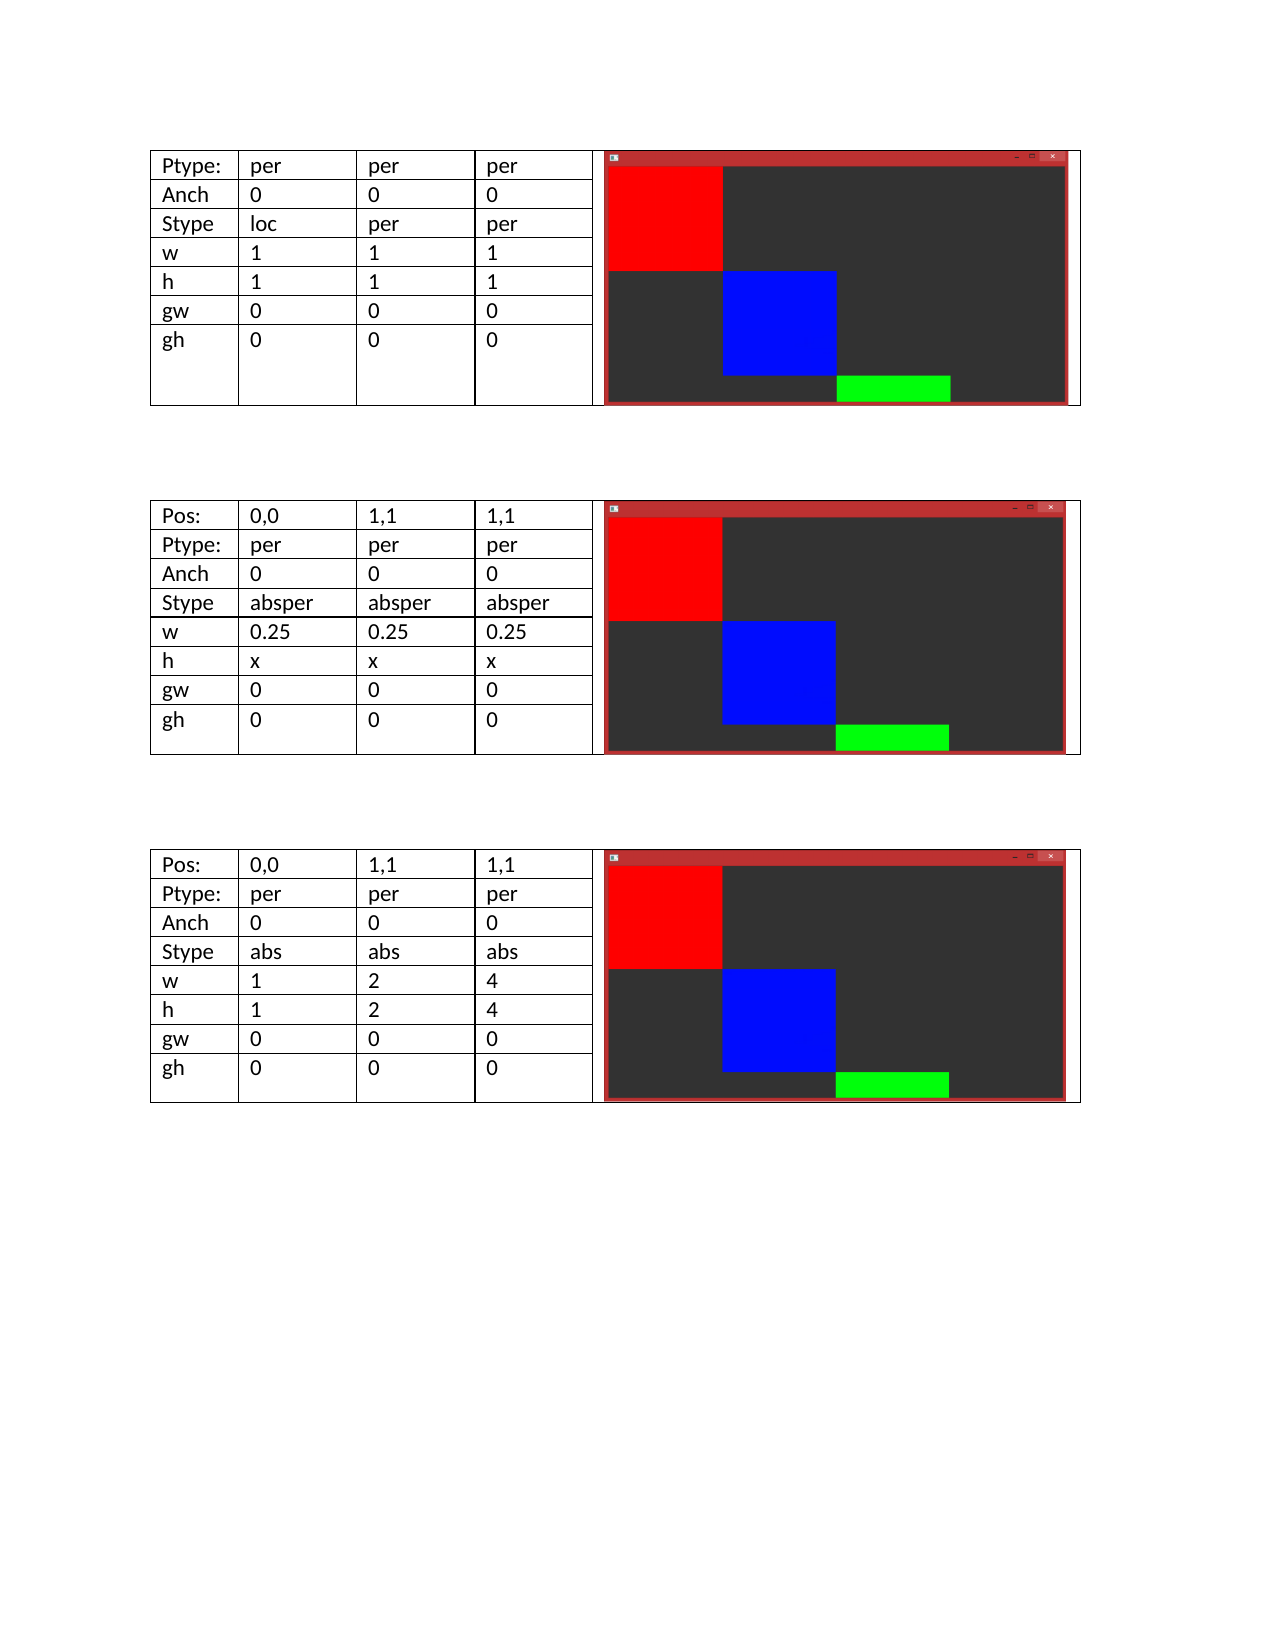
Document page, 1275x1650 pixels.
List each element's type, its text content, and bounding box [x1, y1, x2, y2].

table_cell 0 [476, 908, 592, 936]
table_cell gw [151, 1025, 238, 1052]
table_cell per [476, 209, 592, 237]
table_cell absper [239, 589, 356, 616]
table_cell 0 [239, 676, 356, 704]
table_cell 1 [476, 238, 592, 266]
table_cell 4 [476, 995, 592, 1023]
table_cell per [357, 151, 474, 179]
table_cell per [239, 530, 356, 558]
table_cell Anch [151, 180, 238, 208]
table_header 0,0 [239, 850, 356, 878]
table_cell abs [239, 937, 356, 965]
table_cell 0.25 [357, 618, 474, 646]
table_cell 4 [476, 966, 592, 994]
table_cell x [476, 647, 592, 674]
table_header 0,0 [239, 501, 356, 529]
table_cell 0 [239, 296, 356, 324]
table_cell per [476, 879, 592, 907]
table_cell per [239, 151, 356, 179]
table_cell Stype [151, 589, 238, 616]
table_cell 0 [357, 296, 474, 324]
table_cell 0 [239, 180, 356, 208]
table_cell h [151, 267, 238, 295]
table_cell x [239, 647, 356, 674]
table_cell w [151, 966, 238, 994]
table_cell gh [151, 325, 238, 405]
table_cell w [151, 618, 238, 646]
table_cell 0 [357, 705, 474, 754]
table_cell 0 [239, 559, 356, 587]
table_cell 0.25 [239, 618, 356, 646]
table_header [593, 501, 604, 754]
table_cell per [357, 209, 474, 237]
table_cell Ptype: [151, 151, 238, 179]
table_cell loc [239, 209, 356, 237]
table_cell per [357, 879, 474, 907]
table_cell h [151, 995, 238, 1023]
table_cell 0 [357, 1025, 474, 1052]
table_cell Anch [151, 559, 238, 587]
table_cell Anch [151, 908, 238, 936]
table_cell abs [476, 937, 592, 965]
table_cell Stype [151, 937, 238, 965]
table_cell per [239, 879, 356, 907]
table_cell w [151, 238, 238, 266]
table_header 1,1 [476, 501, 592, 529]
table_cell 0 [357, 1054, 474, 1102]
table_header 1,1 [476, 850, 592, 878]
table_cell 0 [476, 559, 592, 587]
table_cell x [357, 647, 474, 674]
table_cell gh [151, 1054, 238, 1102]
table_cell h [151, 647, 238, 674]
table_header 1,1 [357, 501, 474, 529]
table_cell Ptype: [151, 879, 238, 907]
table_cell 1 [239, 966, 356, 994]
table_cell 0 [357, 325, 474, 405]
table_cell Ptype: [151, 530, 238, 558]
table_cell 0 [476, 1025, 592, 1052]
table_cell 1 [476, 267, 592, 295]
table_header [593, 850, 604, 1102]
table_cell abs [357, 937, 474, 965]
table_cell gw [151, 296, 238, 324]
table_cell 0 [357, 676, 474, 704]
table_cell gw [151, 676, 238, 704]
table_cell 1 [239, 238, 356, 266]
table_header [1066, 850, 1080, 1102]
table_header [1069, 151, 1080, 405]
table_cell absper [357, 589, 474, 616]
table_cell 2 [357, 966, 474, 994]
table_header 1,1 [357, 850, 474, 878]
table_cell 0 [239, 1025, 356, 1052]
table_cell 0 [239, 1054, 356, 1102]
table_cell 0 [476, 296, 592, 324]
table_cell 0 [239, 705, 356, 754]
table_cell 2 [357, 995, 474, 1023]
table_header [1066, 501, 1080, 754]
table_header Pos: [151, 850, 238, 878]
table_cell gh [151, 705, 238, 754]
table_cell 1 [239, 267, 356, 295]
table_cell absper [476, 589, 592, 616]
table_cell 0 [357, 908, 474, 936]
table_cell per [476, 530, 592, 558]
table_cell 1 [239, 995, 356, 1023]
table_cell per [357, 530, 474, 558]
table_cell 0 [357, 559, 474, 587]
table_header [593, 151, 604, 405]
table_cell Stype [151, 209, 238, 237]
table_cell per [476, 151, 592, 179]
table_cell 0 [476, 676, 592, 704]
table_cell 0 [476, 180, 592, 208]
table_cell 0 [239, 325, 356, 405]
table_cell 1 [357, 267, 474, 295]
table_cell 0.25 [476, 618, 592, 646]
table_cell 1 [357, 238, 474, 266]
table_cell 0 [476, 705, 592, 754]
table_cell 0 [476, 325, 592, 405]
table_header Pos: [151, 501, 238, 529]
table_cell 0 [357, 180, 474, 208]
table_cell 0 [239, 908, 356, 936]
table_cell 0 [476, 1054, 592, 1102]
